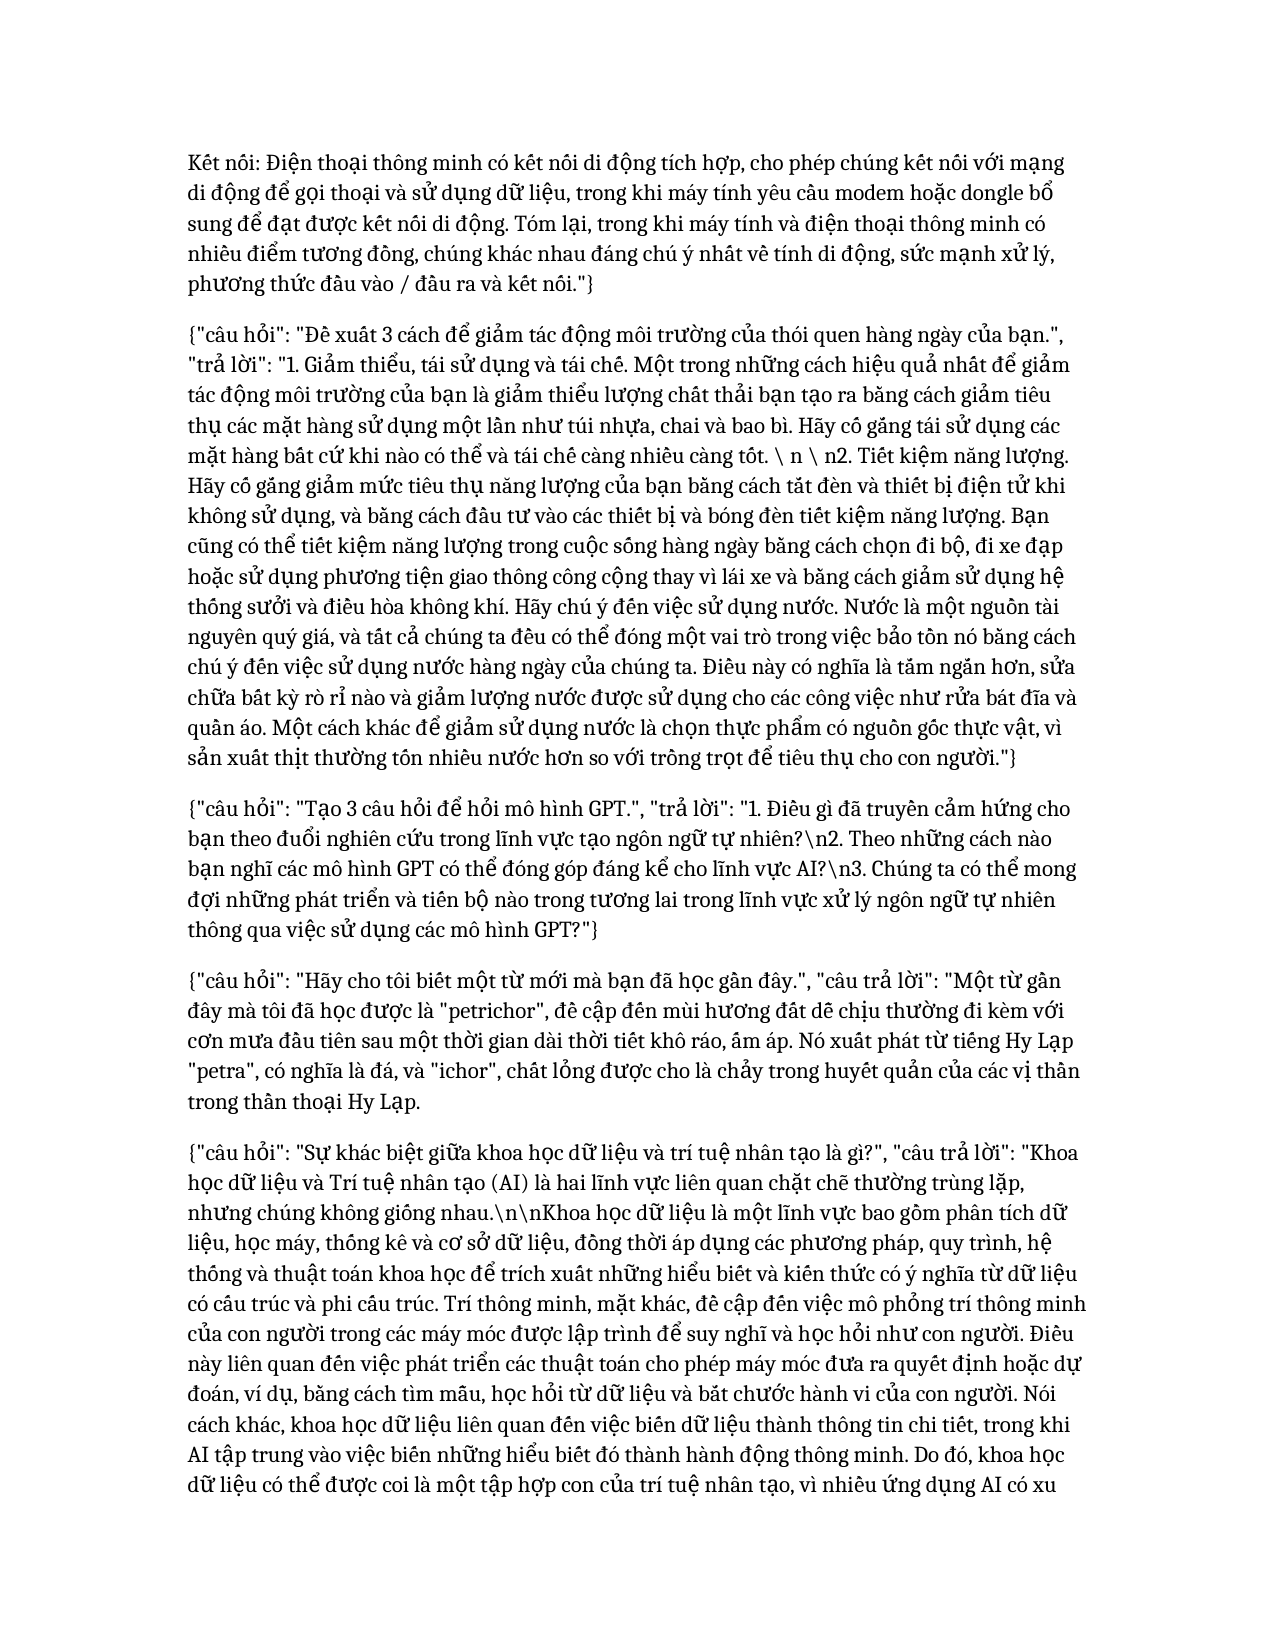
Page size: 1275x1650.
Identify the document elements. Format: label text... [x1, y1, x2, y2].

text {"câu hỏi": "Hãy cho tôi biết một từ mới mà bạn đã học gần đây.", "câu trả lời": "Một từ gần đây mà tôi đã học được là "petrichor", đề cập đến mùi hương đất dễ chịu thường đi kèm với cơn mưa đầu tiên sau một thời gian dài thời tiết khô ráo, ấm áp. Nó xuất phát từ tiếng Hy Lạp "petra", có nghĩa là đá, và "ichor", chất lỏng được cho là chảy trong huyết quản của các vị thần trong thần thoại Hy Lạp. [187, 968, 1087, 1115]
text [187, 1139, 1087, 1498]
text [187, 150, 1087, 297]
text {"câu hỏi": "Đề xuất 3 cách để giảm tác động môi trường của thói quen hàng ngày của bạn.", "trả lời": "1. Giảm thiểu, tái sử dụng và tái chế. Một trong những cách hiệu quả nhất để giảm tác động môi trường của bạn là giảm thiểu lượng chất thải bạn tạo ra bằng cách giảm tiêu thụ các mặt hàng sử dụng một lần như túi nhựa, chai và bao bì. Hãy cố gắng tái sử dụng các mặt hàng bất cứ khi nào có thể và tái chế càng nhiều càng tốt. \ n \ n2. Tiết kiệm năng lượng. Hãy cố gắng giảm mức tiêu thụ năng lượng của bạn bằng cách tắt đèn và thiết bị điện tử khi không sử dụng, và bằng cách đầu tư vào các thiết bị và bóng đèn tiết kiệm năng lượng. Bạn cũng có thể tiết kiệm năng lượng trong cuộc sống hàng ngày bằng cách chọn đi bộ, đi xe đạp hoặc sử dụng phương tiện giao thông công cộng thay vì lái xe và bằng cách giảm sử dụng hệ thống sưởi và điều hòa không khí. Hãy chú ý đến việc sử dụng nước. Nước là một nguồn tài nguyên quý giá, và tất cả chúng ta đều có thể đóng một vai trò trong việc bảo tồn nó bằng cách chú ý đến việc sử dụng nước hàng ngày của chúng ta. Điều này có nghĩa là tắm ngắn hơn, sửa chữa bất kỳ rò rỉ nào và giảm lượng nước được sử dụng cho các công việc như rửa bát đĩa và quần áo. Một cách khác để giảm sử dụng nước là chọn thực phẩm có nguồn gốc thực vật, vì sản xuất thịt thường tốn nhiều nước hơn so với trồng trọt để tiêu thụ cho con người."} [187, 322, 1087, 771]
text {"câu hỏi": "Tạo 3 câu hỏi để hỏi mô hình GPT.", "trả lời": "1. Điều gì đã truyền cảm hứng cho bạn theo đuổi nghiên cứu trong lĩnh vực tạo ngôn ngữ tự nhiên?\n2. Theo những cách nào bạn nghĩ các mô hình GPT có thể đóng góp đáng kể cho lĩnh vực AI?\n3. Chúng ta có thể mong đợi những phát triển và tiến bộ nào trong tương lai trong lĩnh vực xử lý ngôn ngữ tự nhiên thông qua việc sử dụng các mô hình GPT?"} [187, 796, 1087, 943]
